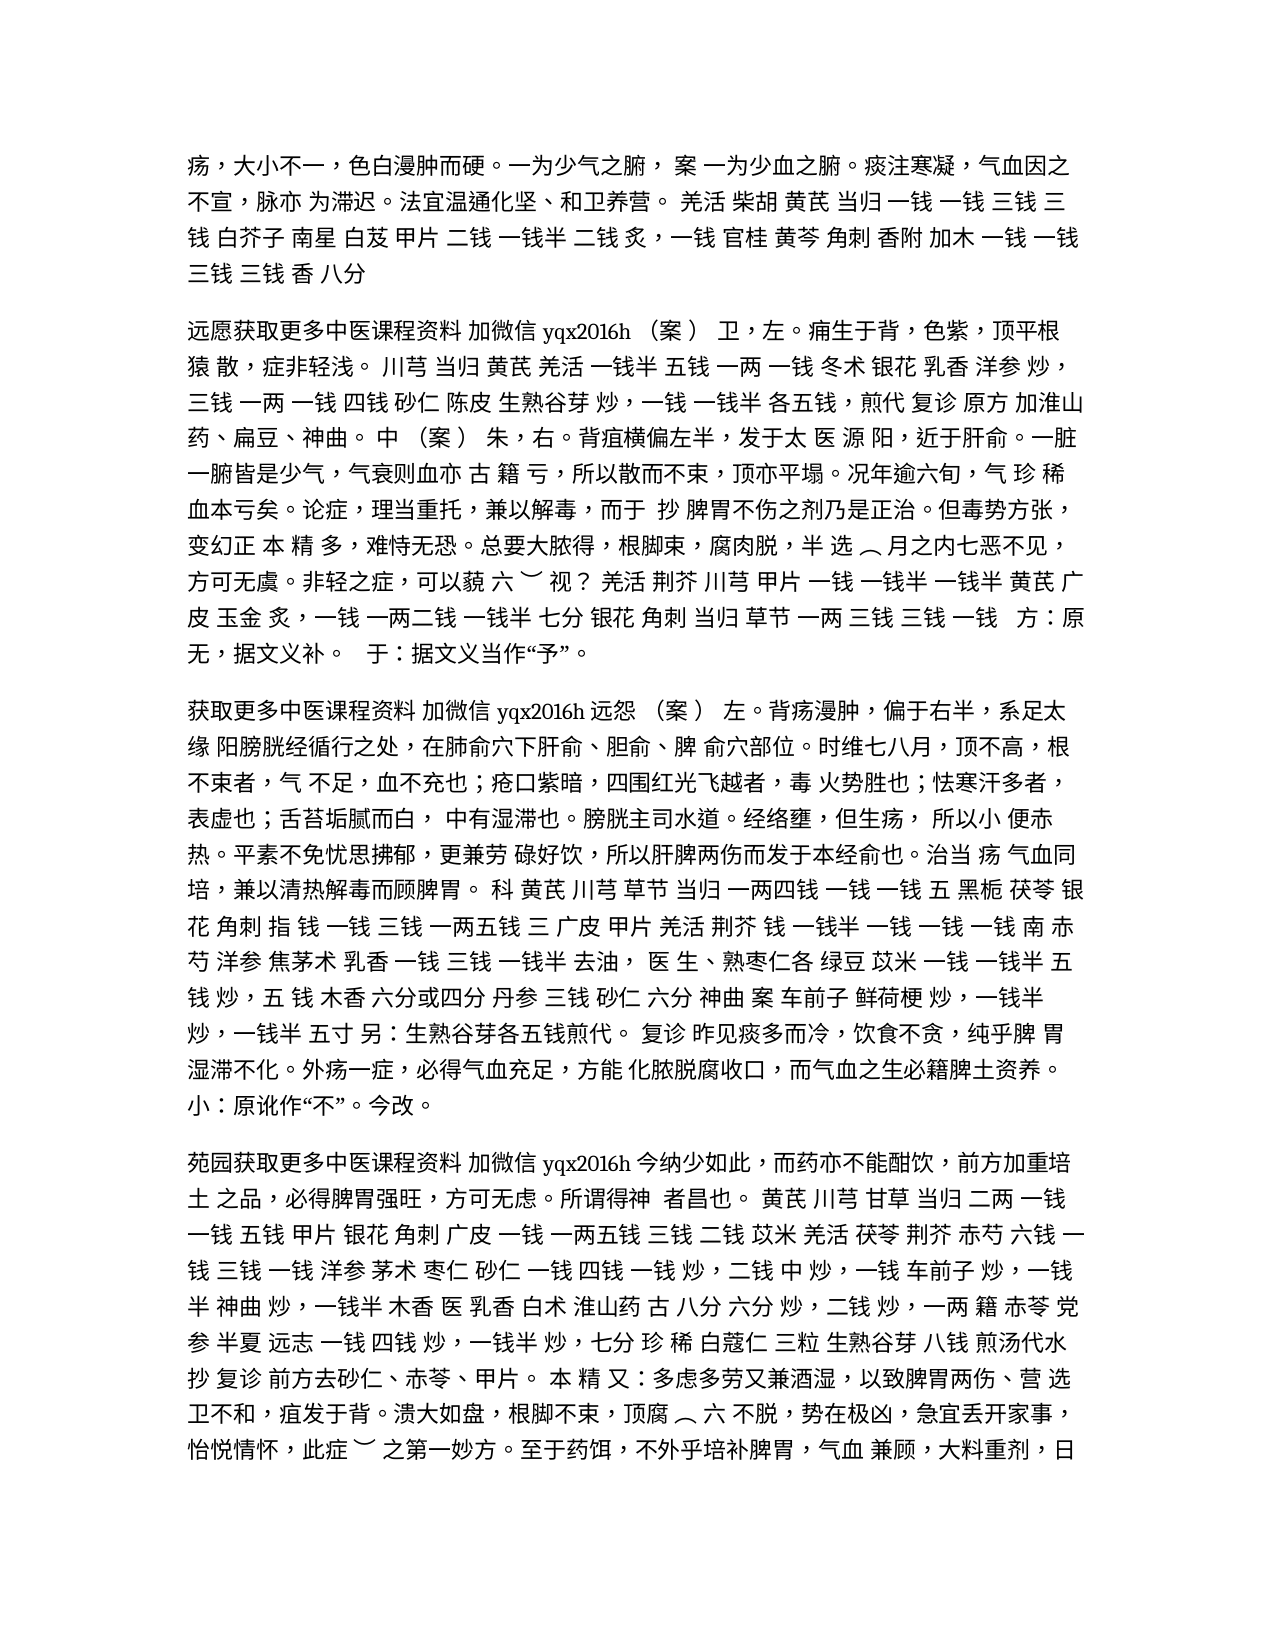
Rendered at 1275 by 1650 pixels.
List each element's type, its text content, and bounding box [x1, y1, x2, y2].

text 获取更多中医课程资料 加微信 yqx2016h 远怨 （案 ） 左。背疡漫肿，偏于右半，系足太 缘 阳膀胱经循行之处，在肺俞穴下肝俞、胆俞、脾 俞穴部位。时维七八月，顶不高，根不束者，气 不足，血不充也；疮口紫暗，四围红光飞越者，毒 火势胜也；怯寒汗多者，表虚也；舌苔垢腻而白， 中有湿滞也。膀胱主司水道。经络壅，但生疡， 所以小 便赤热。平素不免忧思拂郁，更兼劳 碌好饮，所以肝脾两伤而发于本经俞也。治当 疡 气血同培，兼以清热解毒而顾脾胃。 科 黄芪 川芎 草节 当归 一两四钱 一钱 一钱 五 黑栀 茯苓 银花 角刺 指 钱 一钱 三钱 一两五钱 三 广皮 甲片 羌活 荆芥 钱 一钱半 一钱 一钱 一钱 南 赤芍 洋参 焦茅术 乳香 一钱 三钱 一钱半 去油， 医 生、熟枣仁各 绿豆 苡米 一钱 一钱半 五钱 炒，五 钱 木香 六分或四分 丹参 三钱 砂仁 六分 神曲 案 车前子 鲜荷梗 炒，一钱半 炒，一钱半 五寸 另：生熟谷芽各五钱煎代。 复诊 昨见痰多而冷，饮食不贪，纯乎脾 胃湿滞不化。外疡一症，必得气血充足，方能 化脓脱腐收口，而气血之生必籍脾土资养。 小：原讹作“不”。今改。 [187, 695, 1087, 1121]
text 远愿获取更多中医课程资料 加微信 yqx2016h （案 ） 卫，左。痈生于背，色紫，顶平根 猿 散，症非轻浅。 川芎 当归 黄芪 羌活 一钱半 五钱 一两 一钱 冬术 银花 乳香 洋参 炒，三钱 一两 一钱 四钱 砂仁 陈皮 生熟谷芽 炒，一钱 一钱半 各五钱，煎代 复诊 原方 加淮山药、扁豆、神曲。 中 （案 ） 朱，右。背疽横偏左半，发于太 医 源 阳，近于肝俞。一脏一腑皆是少气，气衰则血亦 古 籍 亏，所以散而不束，顶亦平塌。况年逾六旬，气 珍 稀 血本亏矣。论症，理当重托，兼以解毒，而于 抄 脾胃不伤之剂乃是正治。但毒势方张，变幻正 本 精 多，难恃无恐。总要大脓得，根脚束，腐肉脱，半 选 ︵ 月之内七恶不见，方可无虞。非轻之症，可以藐 六 ︶ 视？ 羌活 荆芥 川芎 甲片 一钱 一钱半 一钱半 黄芪 广皮 玉金 炙，一钱 一两二钱 一钱半 七分 银花 角刺 当归 草节 一两 三钱 三钱 一钱 方：原无，据文义补。 于：据文义当作“予”。 [187, 314, 1087, 669]
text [187, 150, 1087, 289]
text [187, 1147, 1087, 1466]
